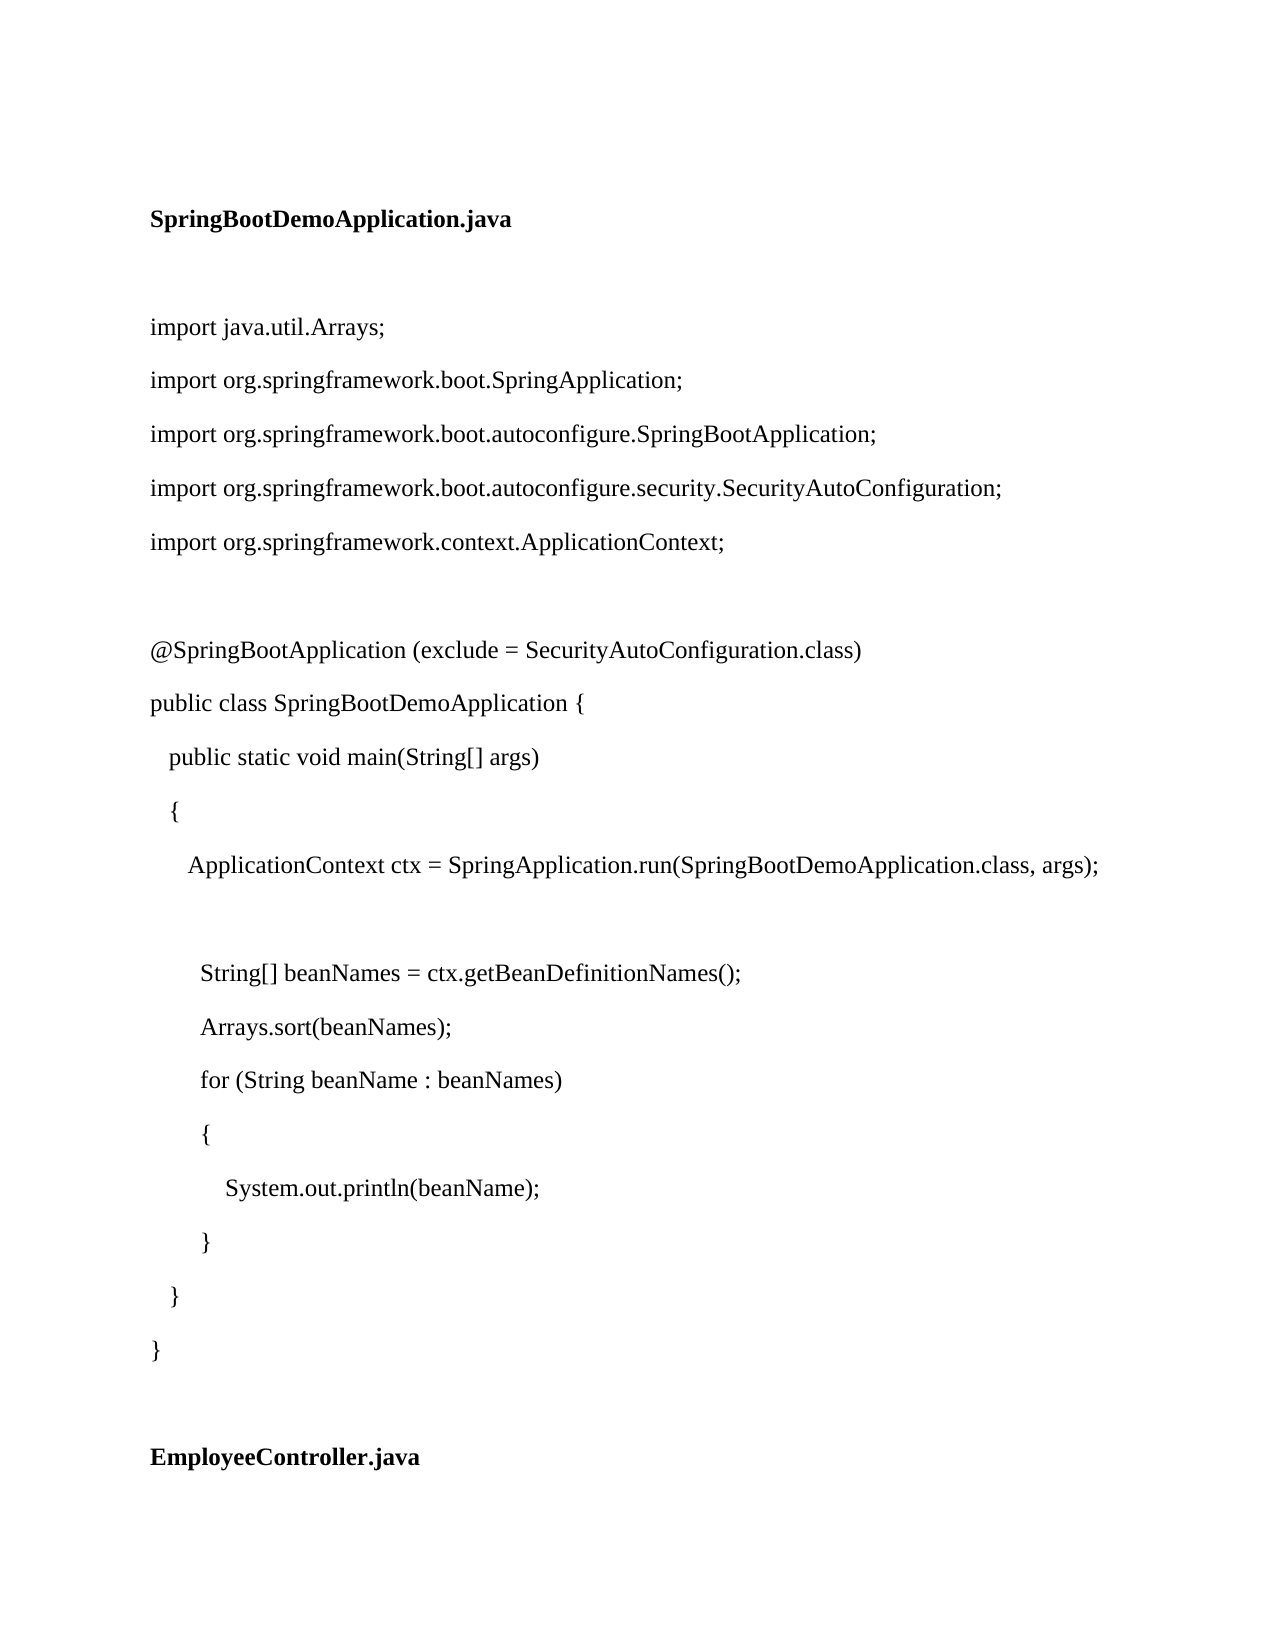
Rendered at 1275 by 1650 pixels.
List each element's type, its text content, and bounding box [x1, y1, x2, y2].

text Arrays.sort(beanNames); [150, 1012, 1125, 1040]
text for (String beanName : beanNames) [150, 1066, 1125, 1094]
text EmployeeController.java [150, 1442, 1125, 1471]
text import java.util.Arrays; [150, 312, 1125, 340]
text { [150, 796, 1125, 825]
text public static void main(String[] args) [150, 742, 1125, 771]
text import org.springframework.boot.SpringApplication; [150, 365, 1125, 394]
text System.out.println(beanName); [150, 1173, 1125, 1202]
text public class SpringBootDemoApplication { [150, 688, 1125, 717]
text import org.springframework.boot.autoconfigure.SpringBootApplication; [150, 419, 1125, 448]
text SpringBootDemoApplication.java [150, 204, 1125, 233]
text ApplicationContext ctx = SpringApplication.run(SpringBootDemoApplication.class, args); [150, 850, 1125, 879]
text } [150, 1281, 1125, 1310]
text String[] beanNames = ctx.getBeanDefinitionNames(); [150, 958, 1125, 987]
text } [150, 1227, 1125, 1256]
text @SpringBootApplication (exclude = SecurityAutoConfiguration.class) [150, 635, 1125, 663]
text { [150, 1119, 1125, 1148]
text } [150, 1335, 1125, 1363]
text import org.springframework.boot.autoconfigure.security.SecurityAutoConfiguration; [150, 473, 1125, 502]
text import org.springframework.context.ApplicationContext; [150, 527, 1125, 556]
